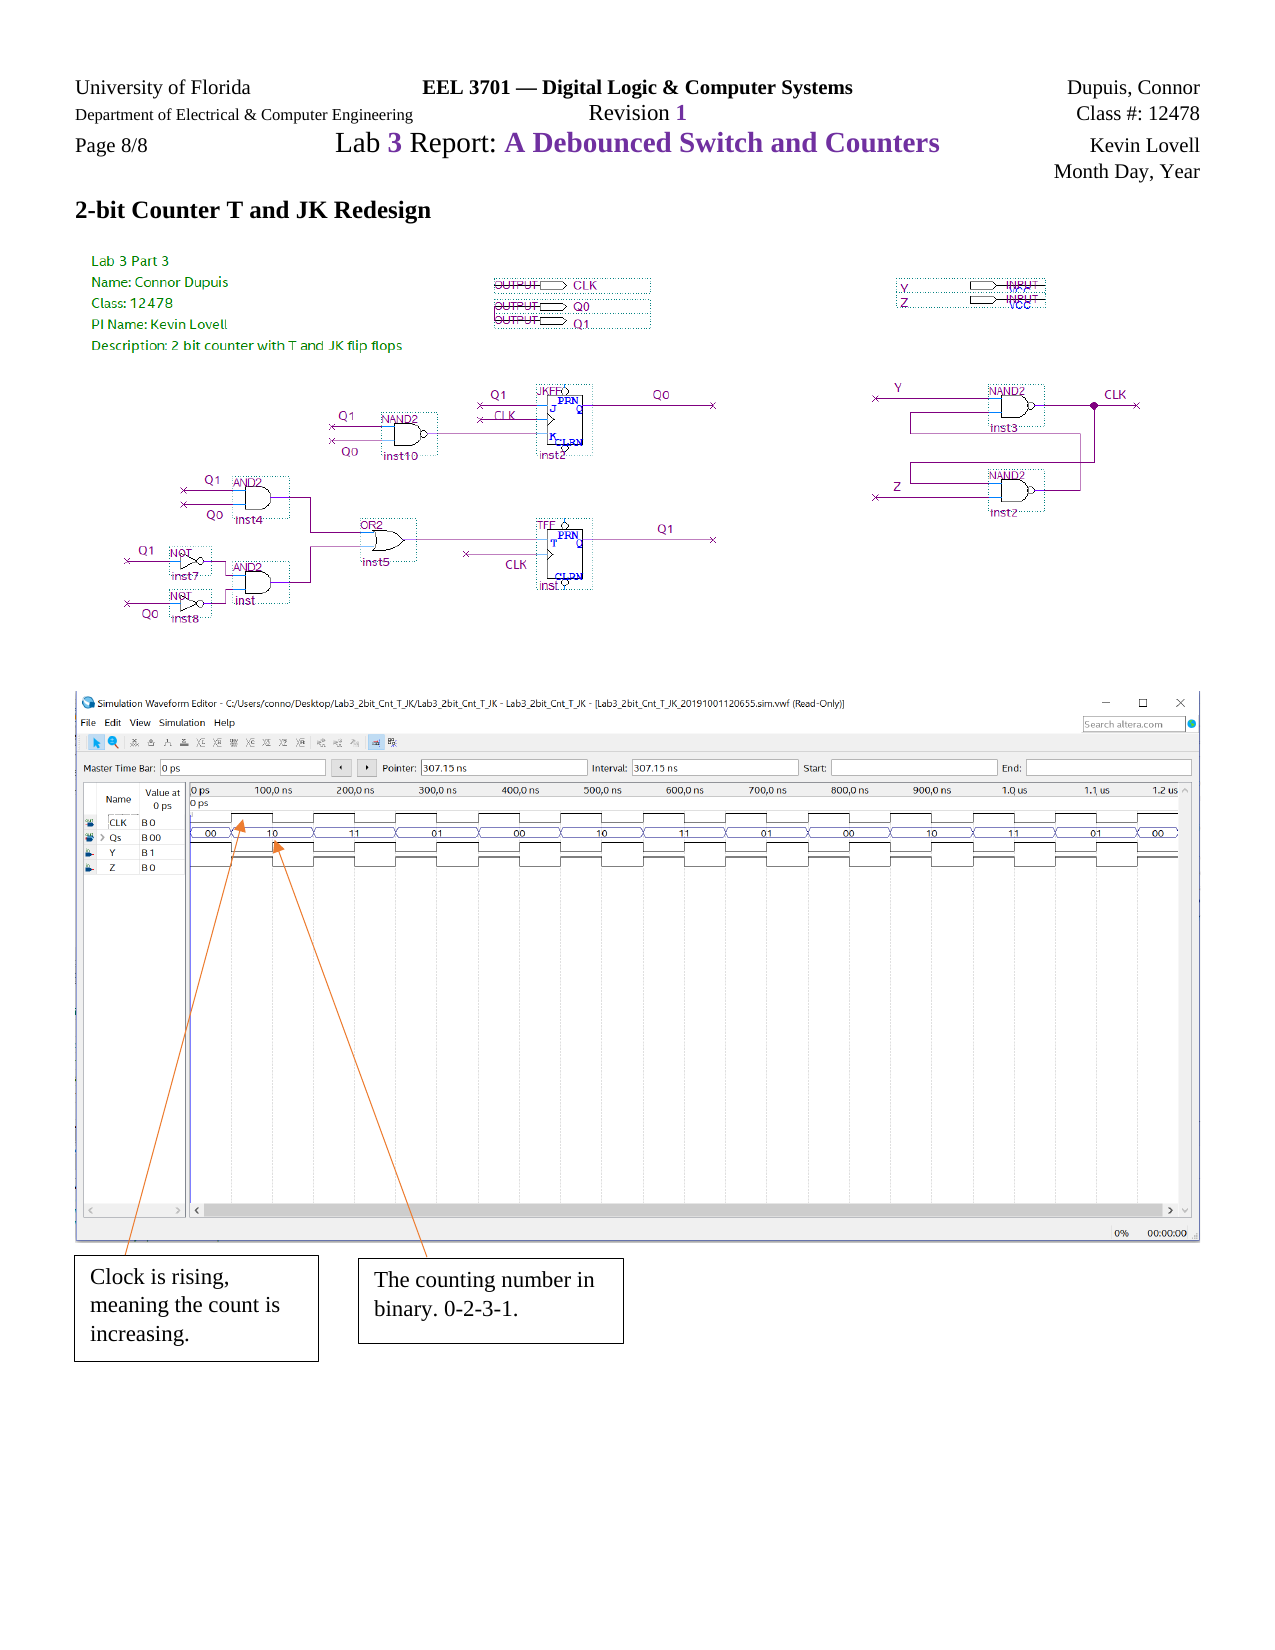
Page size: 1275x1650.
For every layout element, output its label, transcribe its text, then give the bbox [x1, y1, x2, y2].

picture [75, 691, 1200, 1243]
text 2-bit Counter T and JK Redesign [75, 196, 1200, 224]
picture [75, 236, 1200, 638]
